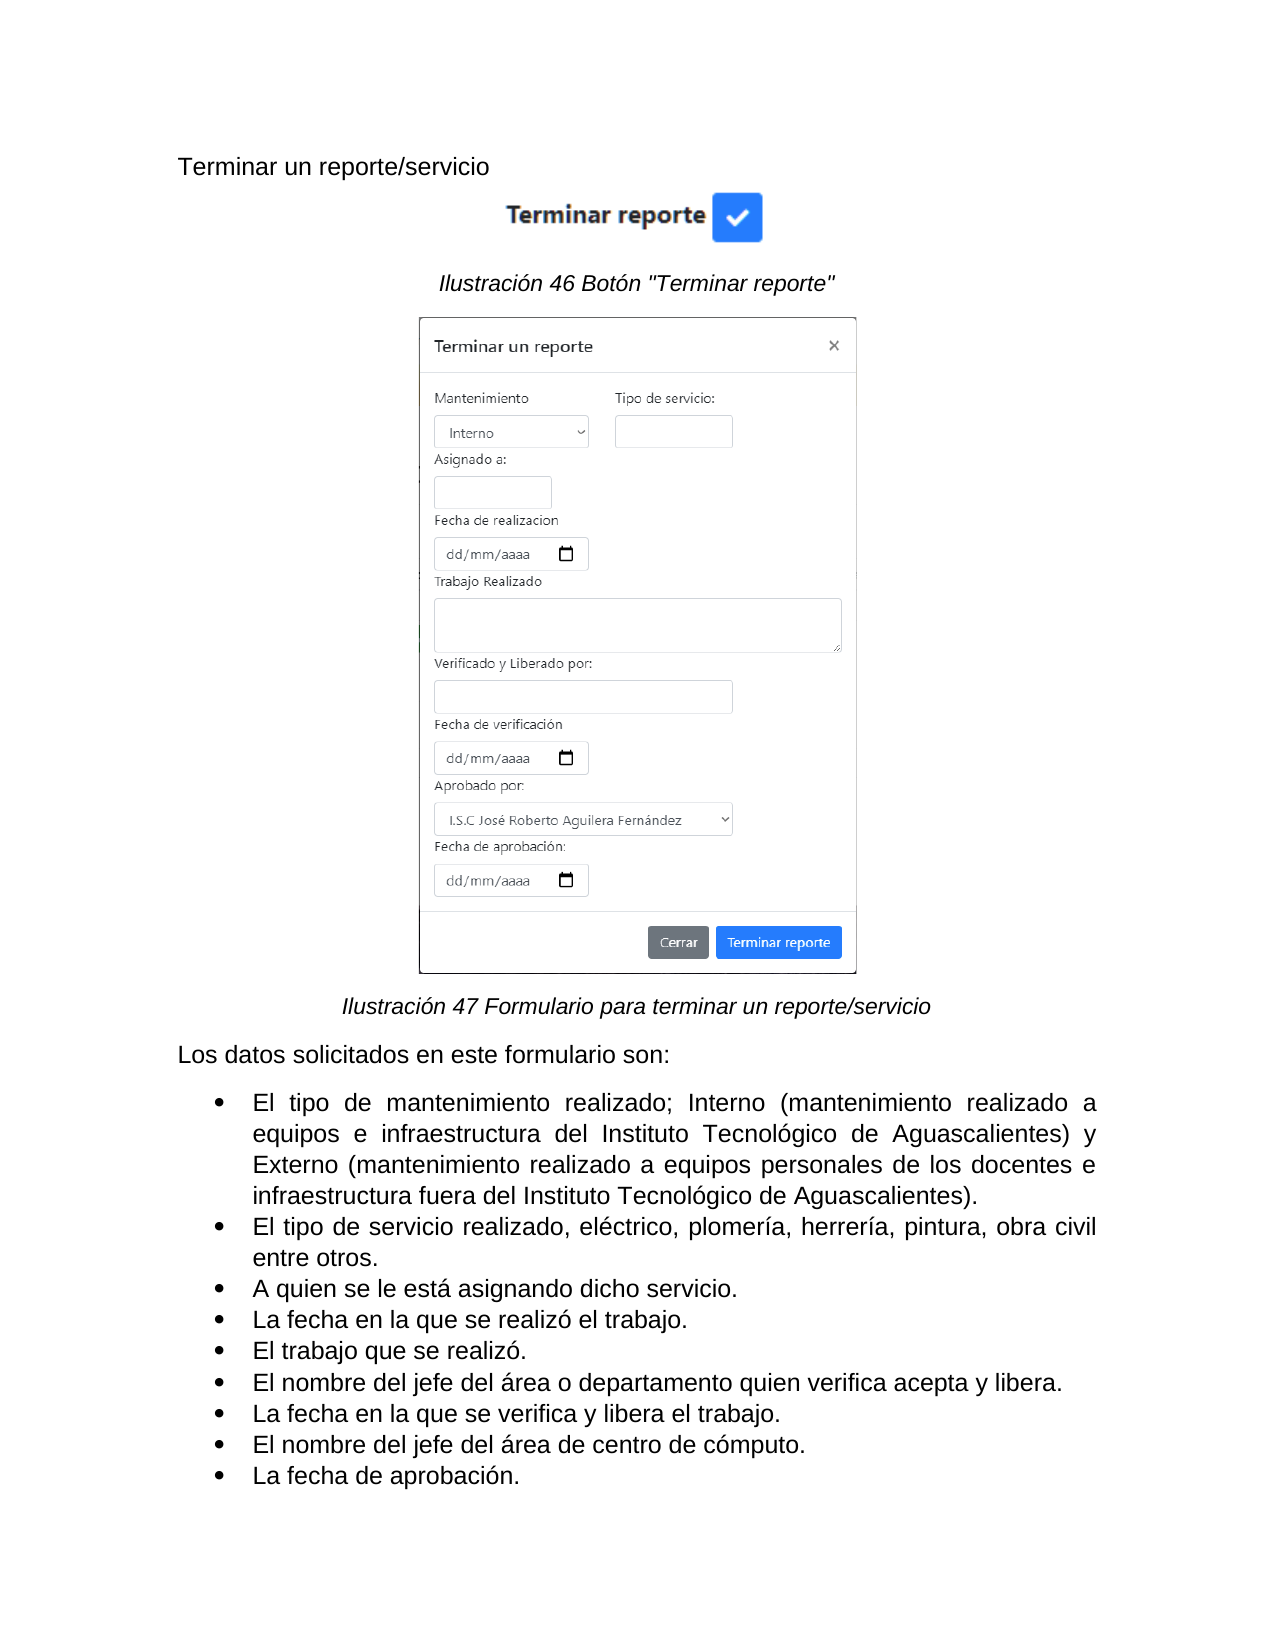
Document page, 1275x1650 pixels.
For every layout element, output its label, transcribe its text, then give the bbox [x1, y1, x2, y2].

list El nombre del jefe del área o departamento quien verifica acepta y libera. [215, 1367, 1098, 1396]
list El nombre del jefe del área de centro de cómputo. [215, 1430, 1098, 1459]
subtitle Terminar un reporte/servicio [177, 152, 1098, 181]
list La fecha en la que se verifica y libera el trabajo. [215, 1399, 1098, 1427]
text Ilustración 46 Botón "Terminar reporte" [177, 270, 1098, 297]
text Ilustración 47 Formulario para terminar un reporte/servicio [177, 993, 1098, 1019]
picture [495, 182, 780, 252]
picture [418, 317, 857, 974]
list El trabajo que se realizó. [215, 1336, 1098, 1365]
text Los datos solicitados en este formulario son: [177, 1040, 1098, 1069]
list A quien se le está asignando dicho servicio. [215, 1274, 1098, 1303]
list La fecha de aprobación. [215, 1461, 1098, 1490]
list La fecha en la que se realizó el trabajo. [215, 1305, 1098, 1334]
list El tipo de mantenimiento realizado; Interno (mantenimiento realizado a equipos e infraestructura del Instituto Tecnológico de Aguascalientes) y Externo (mantenimiento realizado a equipos personales de los docentes e infraestructura fuera del Instituto Tecnológico de Aguascalientes). [215, 1088, 1098, 1209]
list El tipo de servicio realizado, eléctrico, plomería, herrería, pintura, obra civil entre otros. [215, 1212, 1098, 1272]
